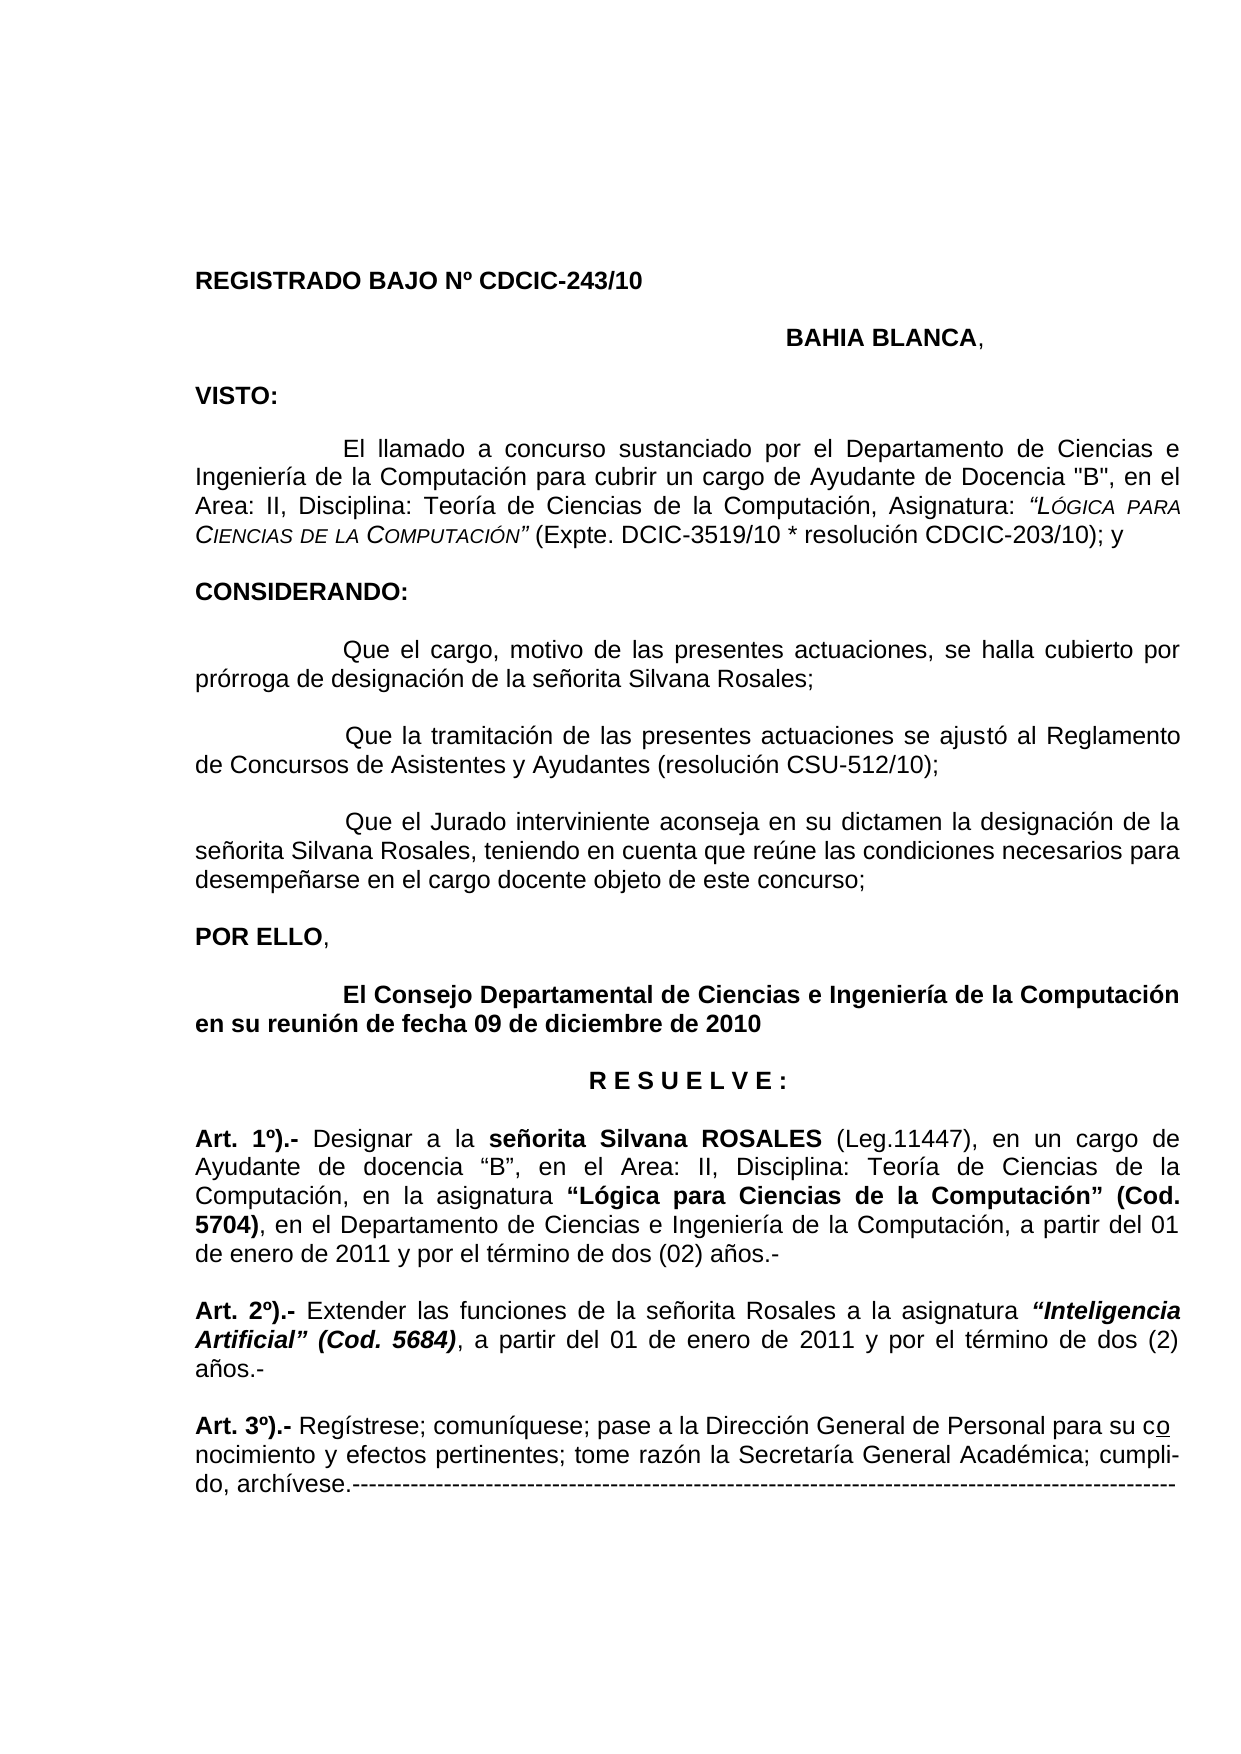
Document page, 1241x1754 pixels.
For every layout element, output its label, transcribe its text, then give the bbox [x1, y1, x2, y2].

text BAHIA BLANCA, [195, 323, 1181, 352]
text El Consejo Departamental de Ciencias e Ingeniería de la Computación en su reunión de fecha 09 de diciembre de 2010 [195, 980, 1181, 1037]
text nocimiento y efectos pertinentes; tome razón la Secretaría General Académica; cumpli-do, archívese.--------------------------------------------------------------------------------------------------- [195, 1440, 1181, 1497]
text CONSIDERANDO: [195, 577, 1181, 606]
text Que el Jurado interviniente aconseja en su dictamen la designación de la señorita Silvana Rosales, teniendo en cuenta que reúne las condiciones necesarios para desempeñarse en el cargo docente objeto de este concurso; [195, 807, 1181, 894]
text Art. 3º).- Regístrese; comuníquese; pase a la Dirección General de Personal para su co [195, 1411, 1181, 1440]
text R E S U E L V E : [195, 1066, 1181, 1095]
text El llamado a concurso sustanciado por el Departamento de Ciencias e Ingeniería de la Computación para cubrir un cargo de Ayudante de Docencia "B", en el Area: II, Disciplina: Teoría de Ciencias de la Computación, Asignatura: “Lógica para Ciencias de la Computación” (Expte. DCIC-3519/10 * resolución CDCIC-203/10); y [195, 434, 1181, 549]
text VISTO: [195, 381, 1181, 409]
text Que el cargo, motivo de las presentes actuaciones, se halla cubierto por prórroga de designación de la señorita Silvana Rosales; [195, 635, 1181, 692]
text POR ELLO, [195, 922, 1181, 951]
text REGISTRADO BAJO Nº CDCIC-243/10 [195, 266, 1181, 294]
text Que la tramitación de las presentes actuaciones se ajustó al Reglamento de Concursos de Asistentes y Ayudantes (resolución CSU-512/10); [195, 721, 1181, 779]
text Art. 2º).- Extender las funciones de la señorita Rosales a la asignatura “Inteligencia Artificial” (Cod. 5684), a partir del 01 de enero de 2011 y por el término de dos (2) años.- [195, 1296, 1181, 1382]
text Art. 1º).- Designar a la señorita Silvana ROSALES (Leg.11447), en un cargo de Ayudante de docencia “B”, en el Area: II, Disciplina: Teoría de Ciencias de la Computación, en la asignatura “Lógica para Ciencias de la Computación” (Cod. 5704), en el Departamento de Ciencias e Ingeniería de la Computación, a partir del 01 de enero de 2011 y por el término de dos (02) años.- [195, 1124, 1181, 1267]
